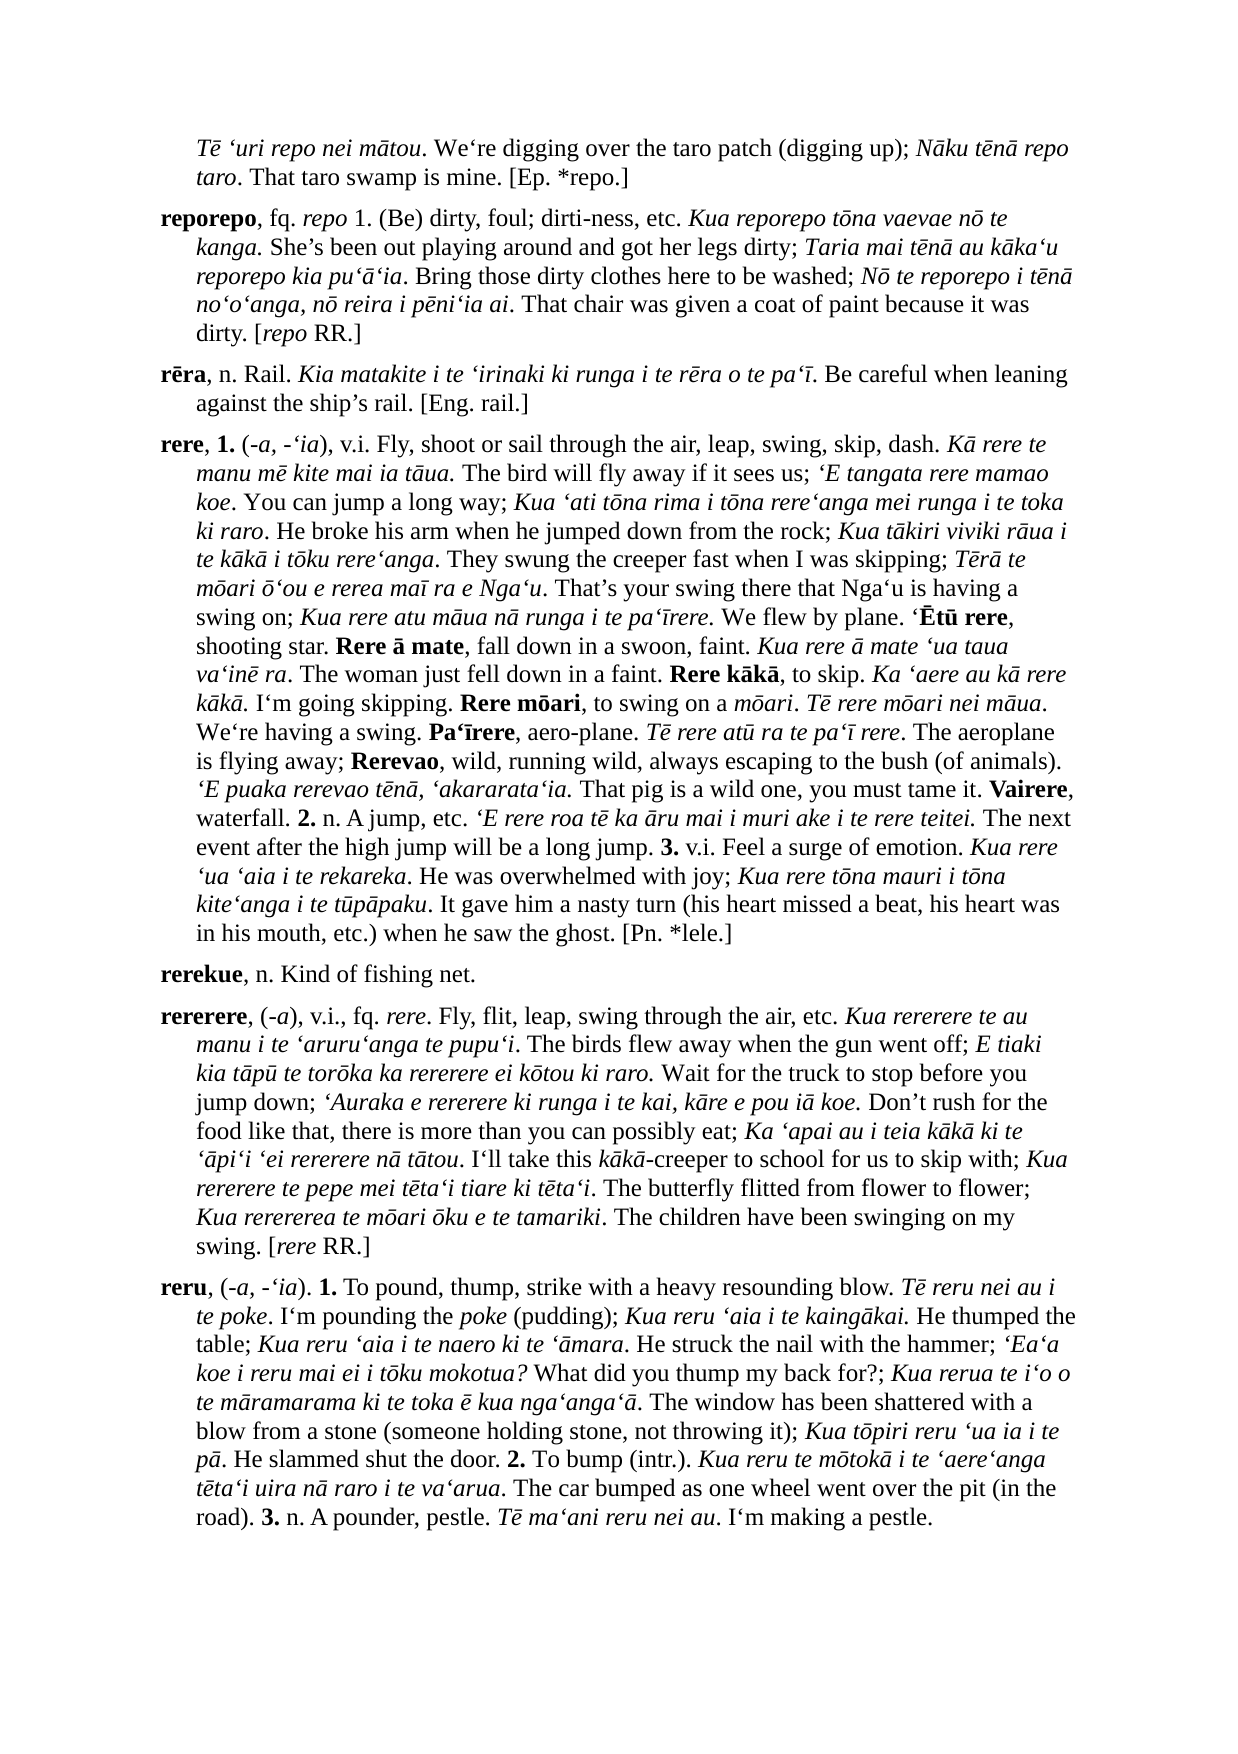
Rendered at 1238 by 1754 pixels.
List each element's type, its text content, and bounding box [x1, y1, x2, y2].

text rererere, (-a), v.i., fq. rere. Fly, flit, leap, swing through the air, etc. Kua rererere te au manu i te ‘aruru‘anga te pupu‘i. The birds flew away when the gun went off; e tiaki kia tāpū te torōka ka rererere ei kōtou ki raro. wait for the truck to stop before you jump down; ‘auraka e rererere ki runga i te kai, kāre e pou iā koe. don’t rush for the food like that, there is more than you can possibly eat; ka ‘apai au i teia kākā ki te ‘āpi‘i ‘ei rererere nā tātou. I‘ll take this kākā-creeper to school for us to skip with; kua rererere te pepe mei tēta‘i tiare ki tēta‘i. the butterfly flitted from flower to flower; kua rerererea te mōari ōku e te tamariki. the children have been swinging on my swing. [rere RR.] [160, 1001, 1077, 1259]
text reru, (-a, -‘ia). 1. To pound, thump, strike with a heavy resounding blow. Tē reru nei au i te poke. I‘m pounding the poke (pudding); kua reru ‘aia i te kaingākai. he thumped the table; kua reru ‘aia i te naero ki te ‘āmara. he struck the nail with the hammer; ‘ea‘a koe i reru mai ei i tōku mokotua? What did you thump my back for?; kua rerua te i‘o o te māramarama ki te toka ē kua nga‘anga‘ā. the window has been shattered with a blow from a stone (someone holding stone, not throwing it); kua tōpiri reru ‘ua ia i te pā. he slammed shut the door. 2. to bump (intr.). Kua reru te mōtokā i te ‘aere‘anga tēta‘i uira nā raro i te va‘arua. the car bumped as one wheel went over the pit (in the road). 3. n. A pounder, pestle. Tē ma‘ani reru nei au. I‘m making a pestle. [160, 1272, 1077, 1531]
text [160, 133, 1077, 191]
text rere, 1. (-a, -‘ia), v.i. Fly, shoot or sail through the air, leap, swing, skip, dash. Kā rere te manu mē kite mai ia tāua. the bird will fly away if it sees us; ‘e tangata rere mamao koe. you can jump a long way; kua ‘ati tōna rima i tōna rere‘anga mei runga i te toka ki raro. he broke his arm when he jumped down from the rock; kua tākiri viviki rāua i te kākā i tōku rere‘anga. they swung the creeper fast when I was skipping; tērā te mōari ō‘ou e rerea maī ra e Nga‘u. that’s your swing there that Nga‘u is having a swing on; kua rere atu māua nā runga i te pa‘īrere. we flew by plane. ‘Ētū rere, shooting star. Rere ā mate, fall down in a swoon, faint. Kua rere ā mate ‘ua taua va‘inē ra. the woman just fell down in a faint. Rere kākā, to skip. Ka ‘aere au kā rere kākā. I‘m going skipping. Rere mōari, to swing on a mōari. Tē rere mōari nei māua. we‘re having a swing. Pa‘īrere, aero-plane. Tē rere atū ra te pa‘ī rere. the aeroplane is flying away; Rerevao, wild, running wild, always escaping to the bush (of animals). ‘E puaka rerevao tēnā, ‘akararata‘ia. that pig is a wild one, you must tame it. Vairere, waterfall. 2. n. A jump, etc. ‘E rere roa tē ka āru mai i muri ake i te rere teitei. the next event after the high jump will be a long jump. 3. v.i. Feel a surge of emotion. Kua rere ‘ua ‘aia i te rekareka. he was overwhelmed with joy; kua rere tōna mauri i tōna kite‘anga i te tūpāpaku. it gave him a nasty turn (his heart missed a beat, his heart was in his mouth, etc.) when he saw the ghost. [Pn. *lele.] [160, 429, 1077, 947]
text rerekue, n. kind of fishing net. [160, 959, 1077, 988]
text reporepo, fq. repo 1. (Be) dirty, foul; dirti-ness, etc. Kua reporepo tōna vaevae nō te kanga. she’s been out playing around and got her legs dirty; taria mai tēnā au kāka‘u reporepo kia pu‘ā‘ia. bring those dirty clothes here to be washed; nō te reporepo i tēnā no‘o‘anga, nō reira i pēni‘ia ai. that chair was given a coat of paint because it was dirty. [repo RR.] [160, 203, 1077, 347]
text rēra, n. Rail. Kia matakite i te ‘irinaki ki runga i te rēra o te pa‘ī. be careful when leaning against the ship’s rail. [Eng. rail.] [160, 359, 1077, 417]
